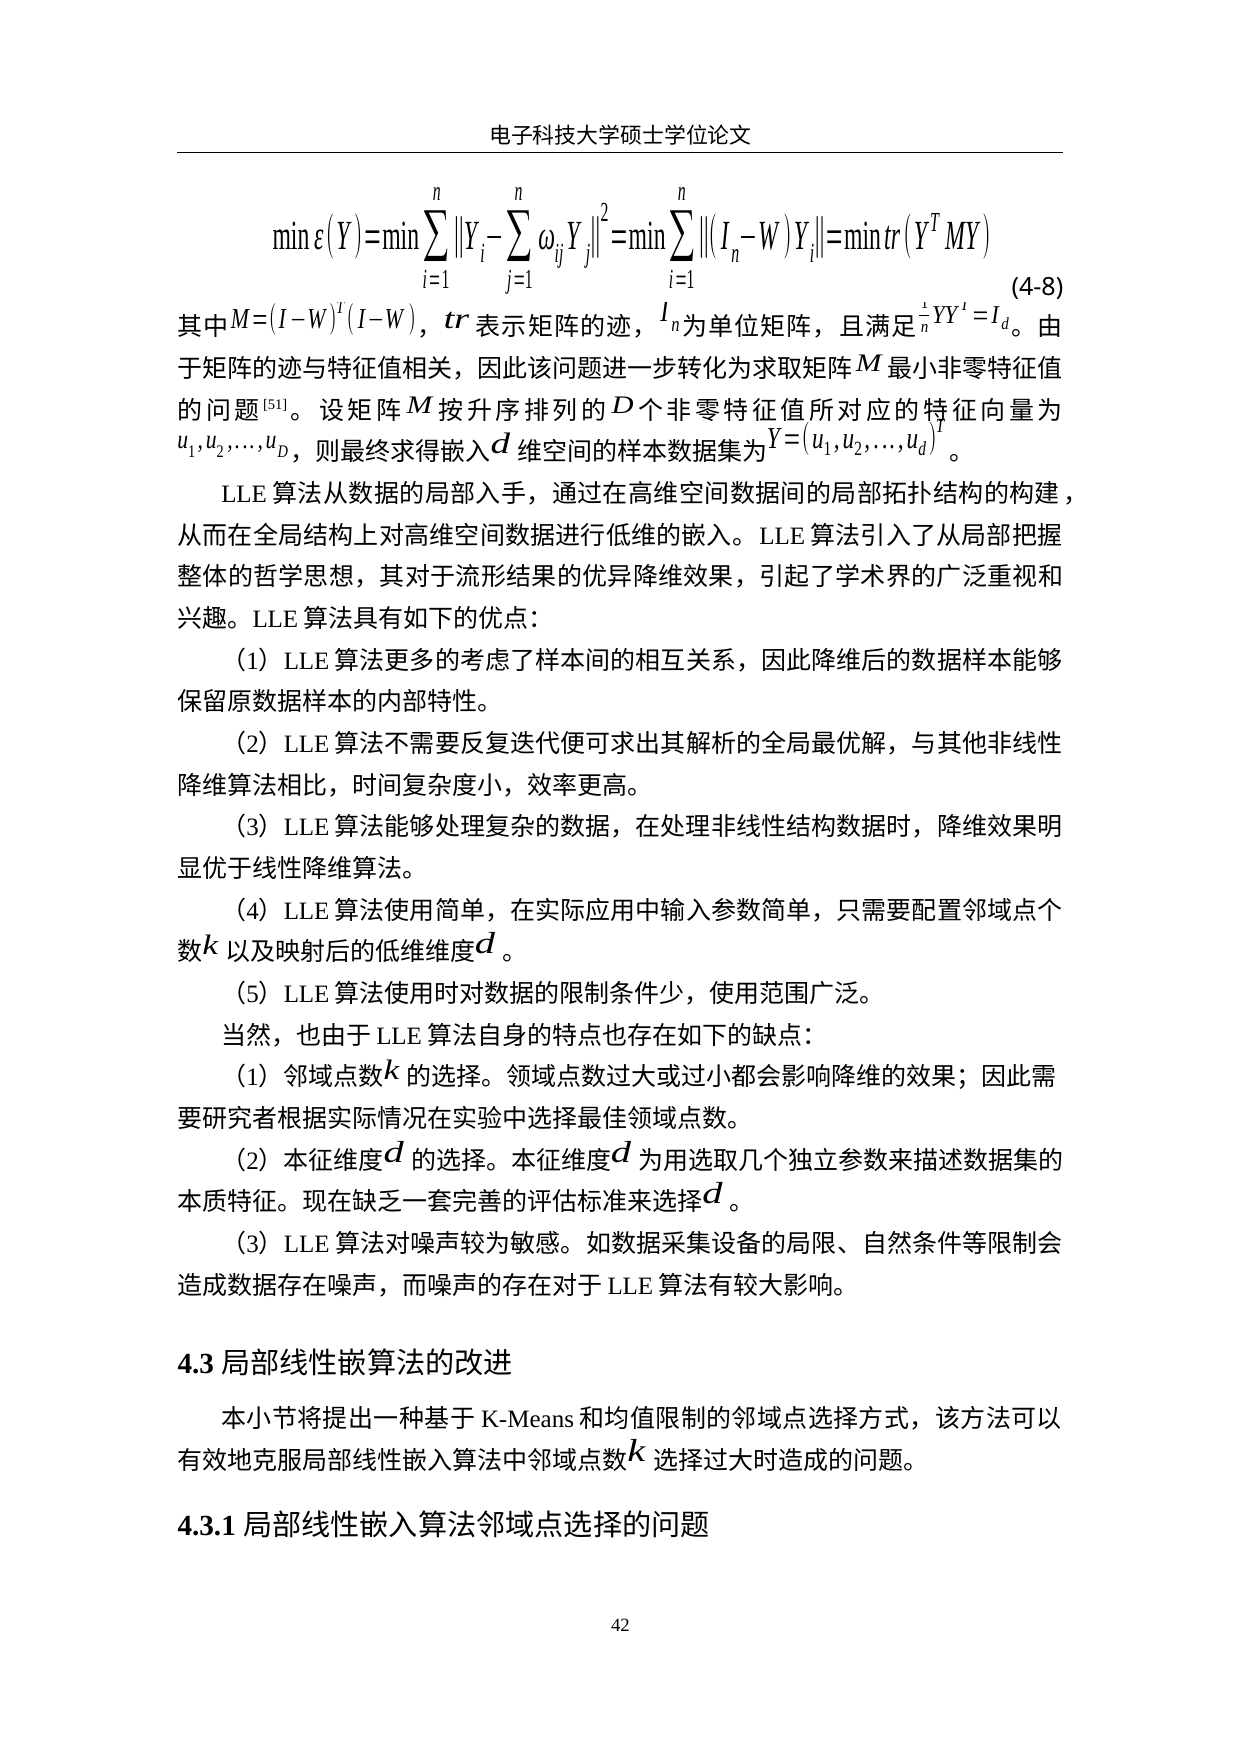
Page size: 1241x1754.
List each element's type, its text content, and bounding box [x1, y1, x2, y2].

list LLE算法能够处理复杂的数据，在处理非线性结构数据时，降维效果明显优于线性降维算法。 [177, 802, 1063, 886]
text (4-8) [177, 177, 1063, 302]
text 要研究者根据实际情况在实验中选择最佳领域点数。 [177, 1094, 1063, 1136]
text 本小节将提出一种基于K-Means和均值限制的邻域点选择方式，该方法可以有效地克服局部线性嵌入算法中邻域点数选择过大时造成的问题。 [177, 1394, 1063, 1477]
list LLE算法不需要反复迭代便可求出其解析的全局最优解，与其他非线性降维算法相比，时间复杂度小，效率更高。 [177, 719, 1063, 802]
text （2）本征维度的选择。本征维度为用选取几个独立参数来描述数据集的本质特征。现在缺乏一套完善的评估标准来选择。 [177, 1136, 1063, 1219]
text （3）LLE算法对噪声较为敏感。如数据采集设备的局限、自然条件等限制会造成数据存在噪声，而噪声的存在对于LLE算法有较大影响。 [177, 1219, 1063, 1302]
text 当然，也由于LLE算法自身的特点也存在如下的缺点： [221, 1011, 1063, 1052]
list LLE算法更多的考虑了样本间的相互关系，因此降维后的数据样本能够保留原数据样本的内部特性。 [177, 636, 1063, 719]
text 4.3.1 局部线性嵌入算法邻域点选择的问题 [177, 1502, 1063, 1544]
text 其中，表示矩阵的迹，为单位矩阵，且满足。由于矩阵的迹与特征值相关，因此该问题进一步转化为求取矩阵最小非零特征值的问题[51]。设矩阵按升序排列的个非零特征值所对应的特征向量为，则最终求得嵌入维空间的样本数据集为。 [177, 302, 1063, 469]
text （5）LLE算法使用时对数据的限制条件少，使用范围广泛。 [221, 969, 1063, 1011]
text LLE算法从数据的局部入手，通过在高维空间数据间的局部拓扑结构的构建，从而在全局结构上对高维空间数据进行低维的嵌入。LLE算法引入了从局部把握整体的哲学思想，其对于流形结果的优异降维效果，引起了学术界的广泛重视和兴趣。LLE算法具有如下的优点： [177, 469, 1063, 636]
text 4.3 局部线性嵌算法的改进 [177, 1340, 1063, 1382]
list 邻域点数的选择。领域点数过大或过小都会影响降维的效果；因此需 [221, 1052, 1063, 1094]
list LLE算法使用简单，在实际应用中输入参数简单，只需要配置邻域点个数以及映射后的低维维度。 [177, 886, 1063, 969]
